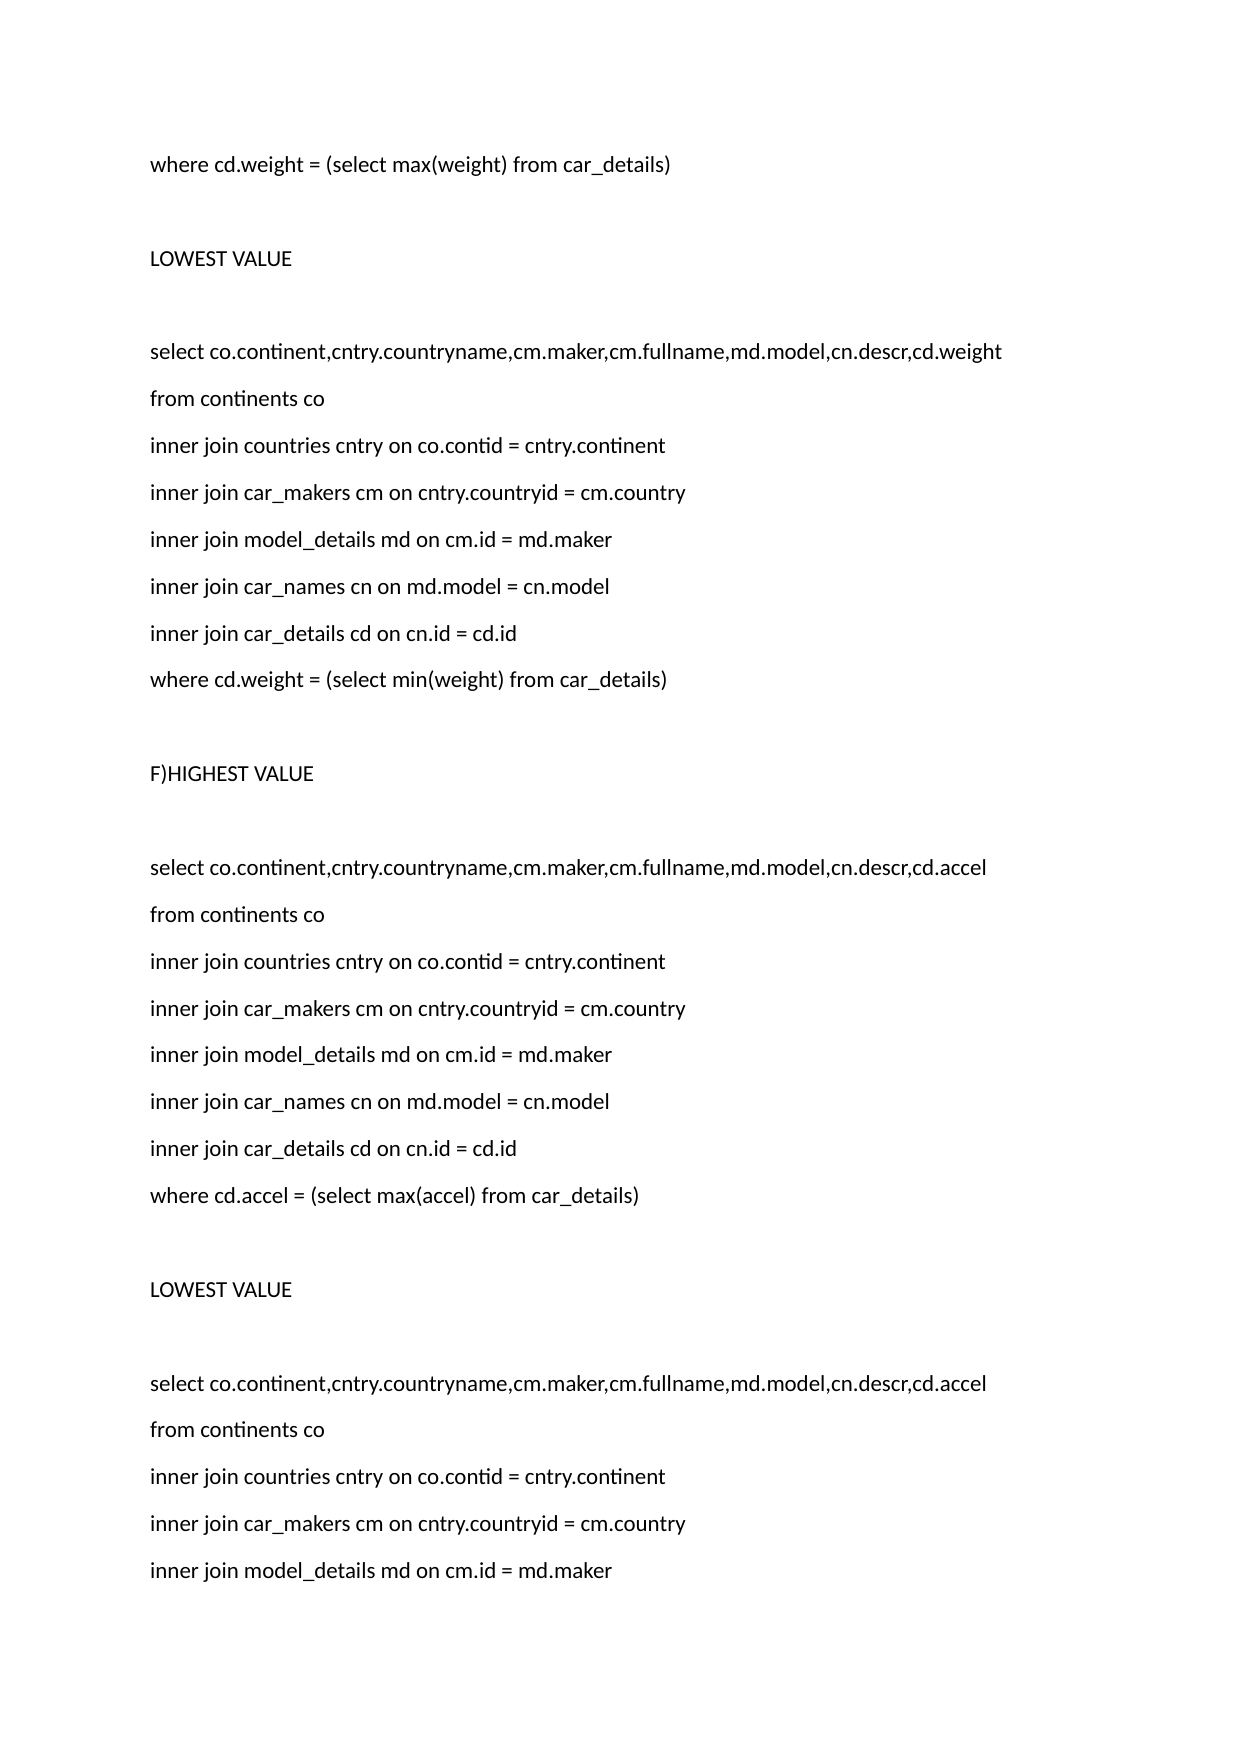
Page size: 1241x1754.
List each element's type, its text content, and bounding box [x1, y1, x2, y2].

text select co.continent,cntry.countryname,cm.maker,cm.fullname,md.model,cn.descr,cd.weight [150, 337, 1090, 366]
text inner join countries cntry on co.contid = cntry.continent [150, 947, 1090, 975]
text inner join car_details cd on cn.id = cd.id [150, 1134, 1090, 1162]
text select co.continent,cntry.countryname,cm.maker,cm.fullname,md.model,cn.descr,cd.accel [150, 1369, 1090, 1397]
text LOWEST VALUE [150, 244, 1090, 272]
text F)HIGHEST VALUE [150, 759, 1090, 787]
text inner join model_details md on cm.id = md.maker [150, 525, 1090, 553]
text from continents co [150, 384, 1090, 412]
text inner join countries cntry on co.contid = cntry.continent [150, 431, 1090, 459]
text from continents co [150, 1416, 1090, 1444]
text inner join car_makers cm on cntry.countryid = cm.country [150, 994, 1090, 1022]
text inner join car_names cn on md.model = cn.model [150, 1087, 1090, 1116]
text LOWEST VALUE [150, 1275, 1090, 1303]
text inner join car_details cd on cn.id = cd.id [150, 619, 1090, 647]
text from continents co [150, 900, 1090, 928]
text select co.continent,cntry.countryname,cm.maker,cm.fullname,md.model,cn.descr,cd.accel [150, 853, 1090, 881]
text inner join countries cntry on co.contid = cntry.continent [150, 1462, 1090, 1491]
text inner join model_details md on cm.id = md.maker [150, 1041, 1090, 1069]
text where cd.weight = (select min(weight) from car_details) [150, 666, 1090, 694]
text where cd.accel = (select max(accel) from car_details) [150, 1181, 1090, 1209]
text inner join model_details md on cm.id = md.maker [150, 1556, 1090, 1584]
text inner join car_makers cm on cntry.countryid = cm.country [150, 478, 1090, 506]
text inner join car_names cn on md.model = cn.model [150, 572, 1090, 600]
text where cd.weight = (select max(weight) from car_details) [150, 150, 1090, 178]
text inner join car_makers cm on cntry.countryid = cm.country [150, 1509, 1090, 1537]
